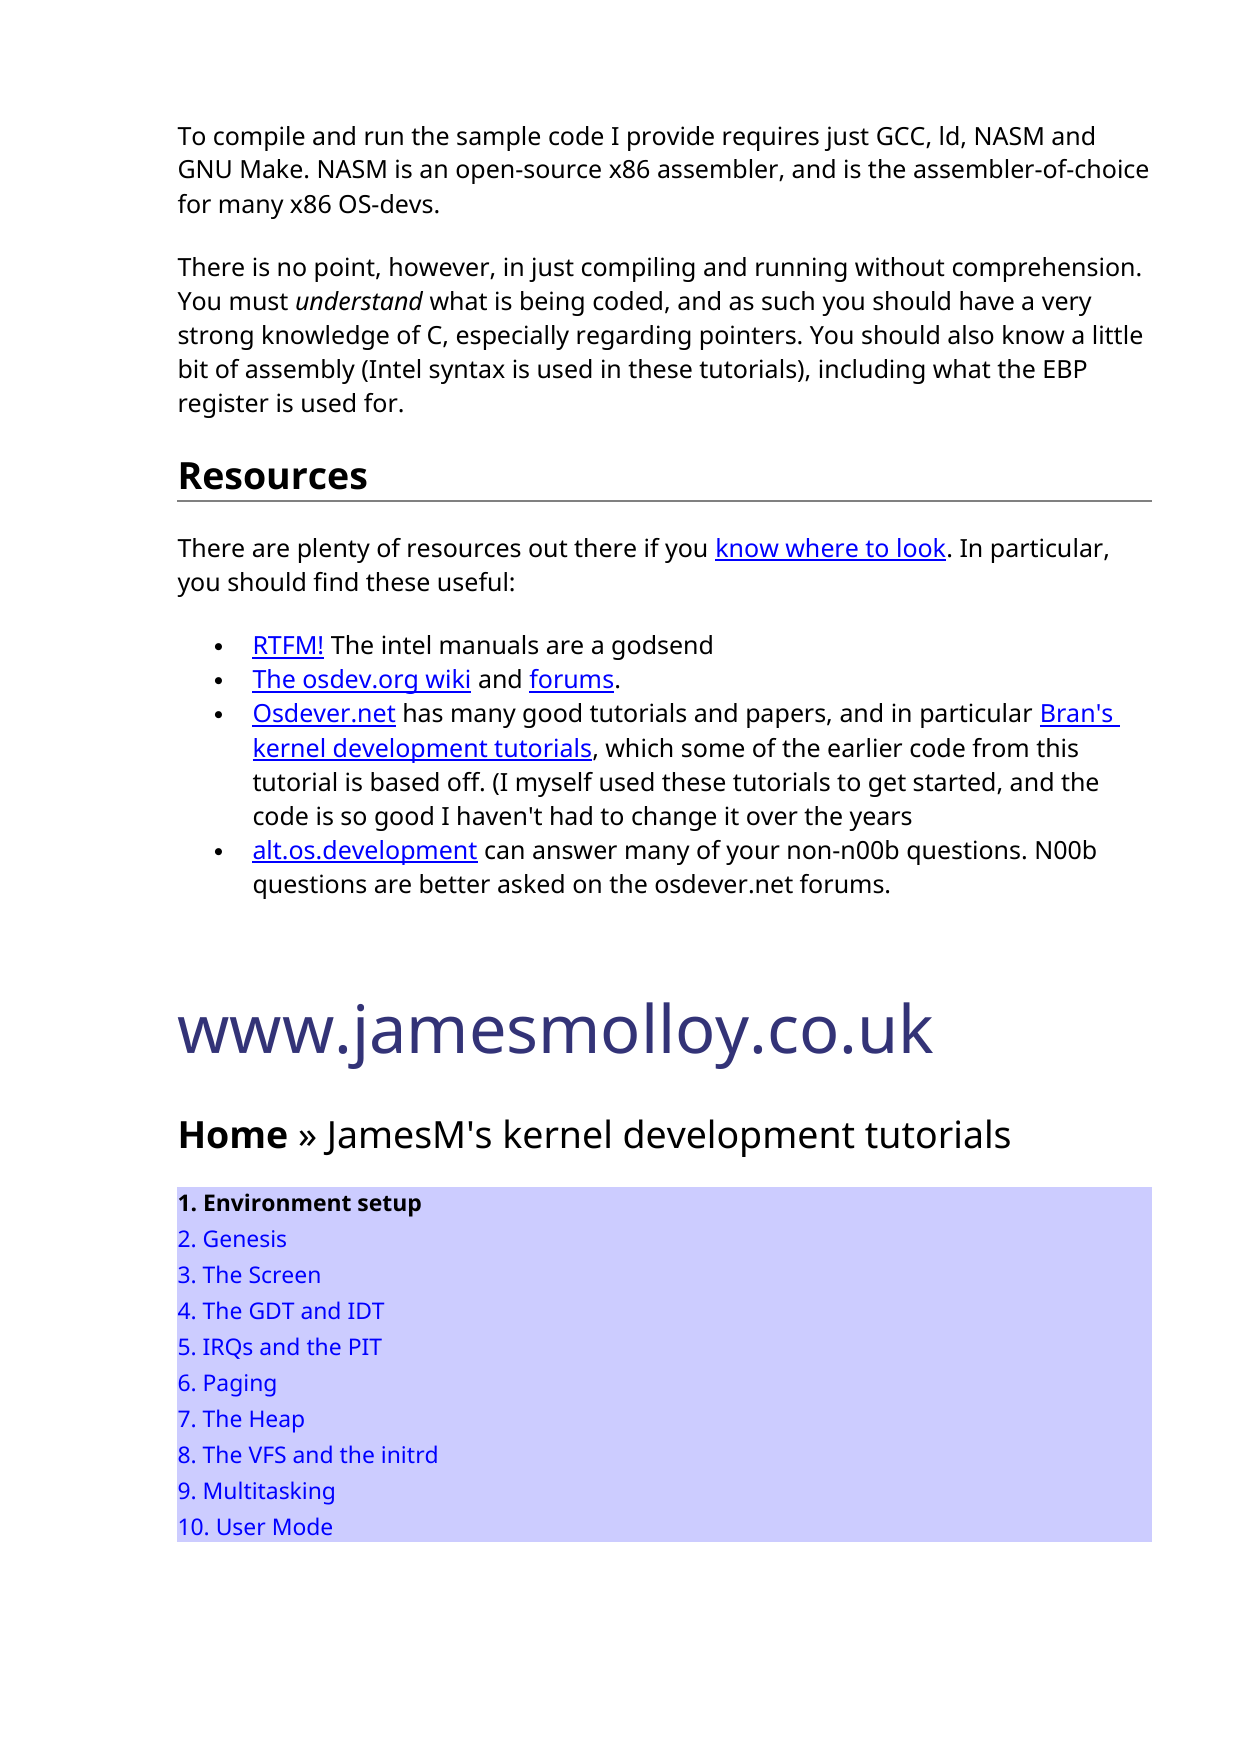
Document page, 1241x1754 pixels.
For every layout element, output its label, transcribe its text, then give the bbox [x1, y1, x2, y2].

list Osdever.net has many good tutorials and papers, and in particular Bran's kernel development tutorials, which some of the earlier code from this tutorial is based off. (I myself used these tutorials to get started, and the code is so good I haven't had to change it over the years [215, 696, 1152, 832]
text Home » JamesM's kernel development tutorials [177, 1108, 1152, 1159]
text www.jamesmolloy.co.uk [177, 983, 1152, 1073]
list alt.os.development can answer many of your non-n00b questions. N00b questions are better asked on the osdever.net forums. [215, 832, 1152, 901]
list RTFM! The intel manuals are a godsend [215, 628, 1152, 662]
text 1. Environment setup 2. Genesis 3. The Screen 4. The GDT and IDT 5. IRQs and the PIT 6. Paging 7. The Heap 8. The VFS and the initrd 9. Multitasking 10. User Mode [177, 1187, 1152, 1542]
text There is no point, however, in just compiling and running without comprehension. You must understand what is being coded, and as such you should have a very strong knowledge of C, especially regarding pointers. You should also know a little bit of assembly (Intel syntax is used in these tutorials), including what the EBP register is used for. [177, 249, 1152, 420]
text To compile and run the sample code I provide requires just GCC, ld, NASM and GNU Make. NASM is an open-source x86 assembler, and is the assembler-of-choice for many x86 OS-devs. [177, 118, 1152, 220]
list The osdev.org wiki and forums. [215, 662, 1152, 696]
text There are plenty of resources out there if you know where to look. In particular, you should find these useful: [177, 531, 1152, 599]
text Resources [177, 449, 1152, 500]
